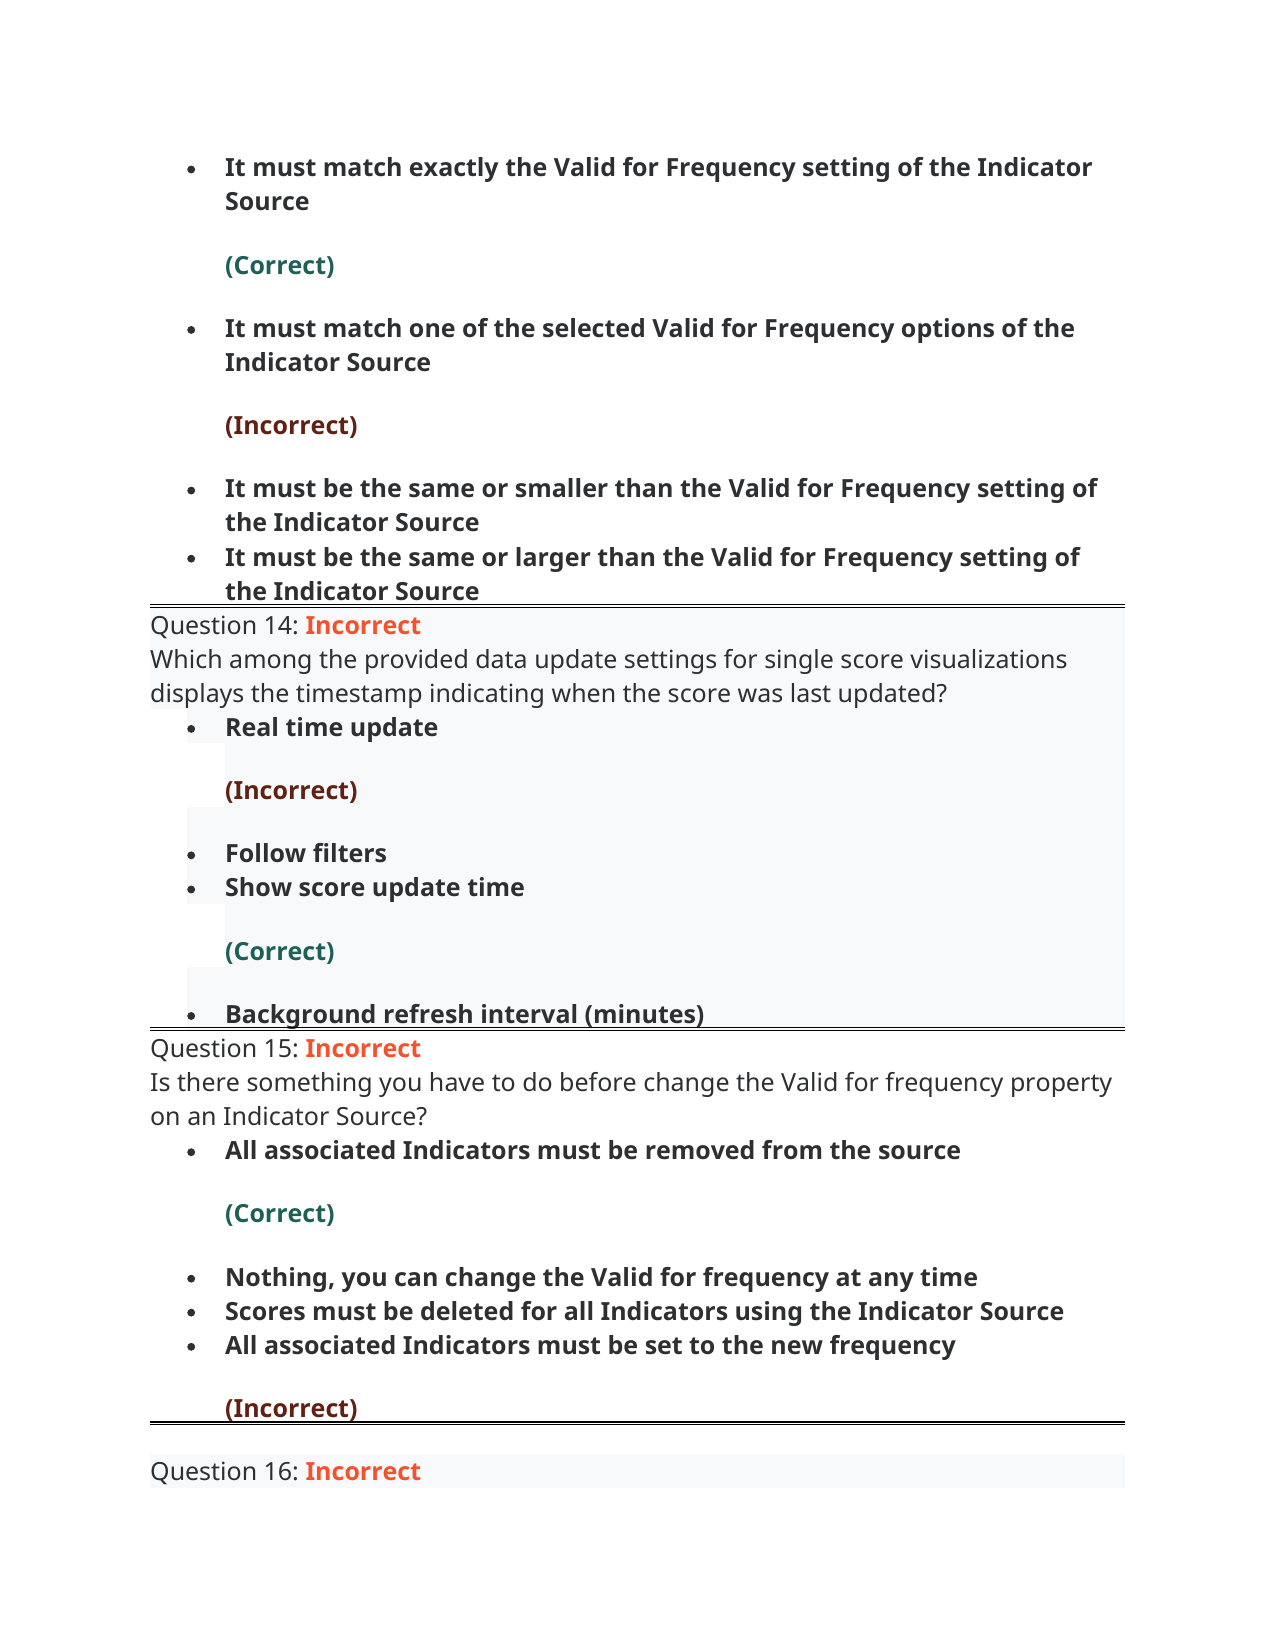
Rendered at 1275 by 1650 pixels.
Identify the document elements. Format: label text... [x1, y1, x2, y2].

text Question 14: Incorrect [150, 608, 1125, 641]
text (Correct) [225, 247, 1125, 281]
text Question 15: Incorrect [150, 1031, 1125, 1064]
list It must match exactly the Valid for Frequency setting of the Indicator Source [187, 150, 1125, 218]
list It must match one of the selected Valid for Frequency options of the Indicator Source [187, 311, 1125, 379]
list Real time update [187, 709, 1125, 743]
list It must be the same or smaller than the Valid for Frequency setting of the Indicator Source [187, 471, 1125, 539]
list Nothing, you can change the Valid for frequency at any time [187, 1259, 1125, 1293]
list All associated Indicators must be set to the new frequency [187, 1327, 1125, 1361]
list It must be the same or larger than the Valid for Frequency setting of the Indicator Source [187, 539, 1125, 604]
list Follow filters [187, 836, 1125, 870]
text Question 16: Incorrect [150, 1454, 1125, 1488]
text Is there something you have to do before change the Valid for frequency property on an Indicator Source? [150, 1064, 1125, 1133]
text (Incorrect) [225, 408, 1125, 442]
text Which among the provided data update settings for single score visualizations displays the timestamp indicating when the score was last updated? [150, 641, 1125, 709]
list All associated Indicators must be removed from the source [187, 1133, 1125, 1167]
text (Correct) [225, 1196, 1125, 1230]
text (Incorrect) [225, 1391, 1125, 1421]
list Background refresh interval (minutes) [187, 996, 1125, 1027]
text (Incorrect) [225, 773, 1125, 807]
list Show score update time [187, 870, 1125, 904]
list Scores must be deleted for all Indicators using the Indicator Source [187, 1293, 1125, 1327]
text (Correct) [225, 933, 1125, 967]
